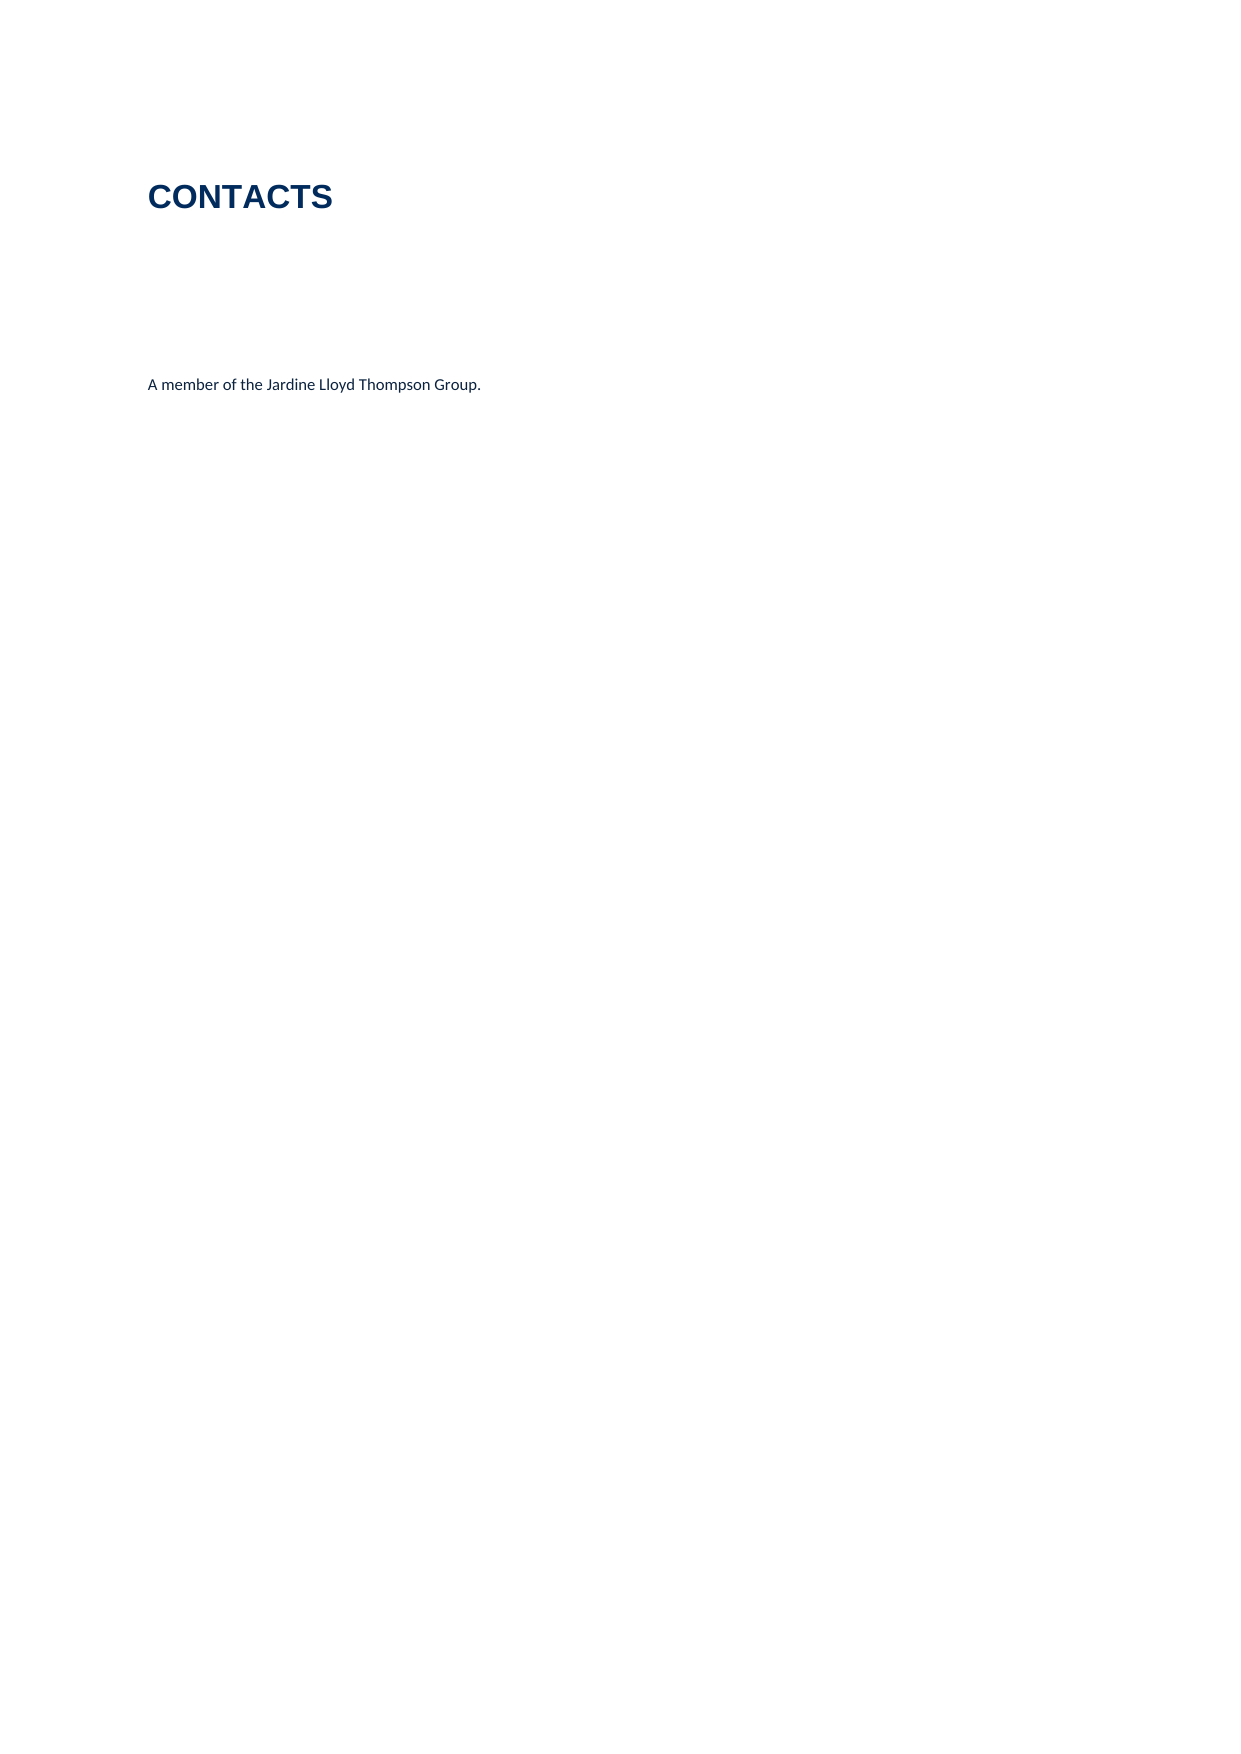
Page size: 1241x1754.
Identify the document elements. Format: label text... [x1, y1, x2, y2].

text CONTACTS [148, 177, 1122, 216]
text A member of the Jardine Lloyd Thompson Group. [148, 374, 1122, 394]
